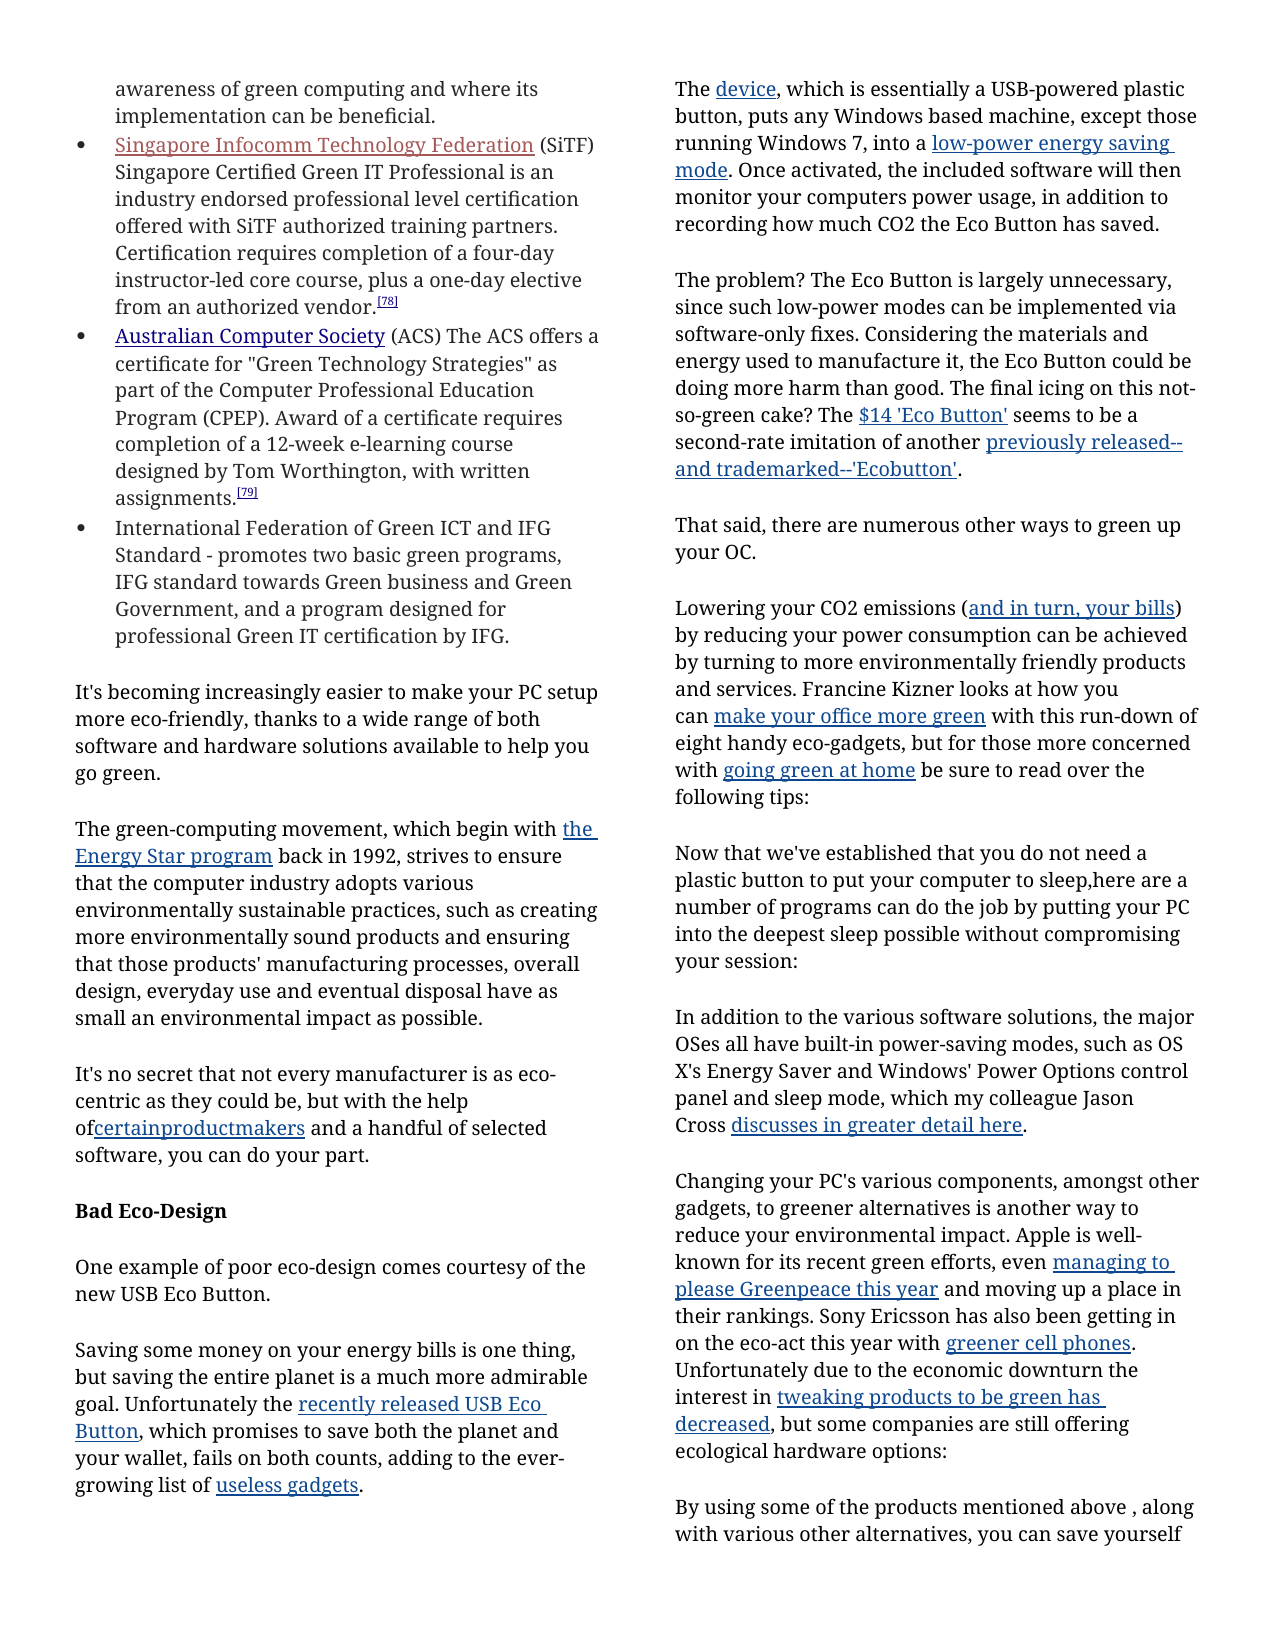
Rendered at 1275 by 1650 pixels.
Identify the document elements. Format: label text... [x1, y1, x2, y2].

text That said, there are numerous other ways to green up your OC. [675, 511, 1200, 565]
text Now that we've established that you do not need a plastic button to put your computer to sleep,here are a number of programs can do the job by putting your PC into the deepest sleep possible without compromising your session: [675, 839, 1200, 974]
text One example of poor eco-design comes courtesy of the new USB Eco Button. [75, 1253, 600, 1307]
list International Federation of Green ICT and IFG Standard - promotes two basic green programs, IFG standard towards Green business and Green Government, and a program designed for professional Green IT certification by IFG. [77, 514, 600, 649]
text The green-computing movement, which begin with the Energy Star program back in 1992, strives to ensure that the computer industry adopts various environmentally sustainable practices, such as creating more environmentally sound products and ensuring that those products' manufacturing processes, overall design, everyday use and eventual disposal have as small an environmental impact as possible. [75, 815, 600, 1031]
text Saving some money on your energy bills is one thing, but saving the entire planet is a much more admirable goal. Unfortunately the recently released USB Eco Button, which promises to save both the planet and your wallet, fails on both counts, adding to the ever-growing list of useless gadgets. [75, 1337, 600, 1498]
text The device, which is essentially a USB-powered plastic button, puts any Windows based machine, except those running Windows 7, into a low-power energy saving mode. Once activated, the included software will then monitor your computers power usage, in addition to recording how much CO2 the Eco Button has saved. [675, 75, 1200, 237]
list Singapore Infocomm Technology Federation (SiTF) Singapore Certified Green IT Professional is an industry endorsed professional level certification offered with SiTF authorized training partners. Certification requires completion of a four-day instructor-led core course, plus a one-day elective from an authorized vendor.[78] [77, 131, 600, 320]
list Australian Computer Society (ACS) The ACS offers a certificate for "Green Technology Strategies" as part of the Computer Professional Education Program (CPEP). Award of a certificate requires completion of a 12-week e-learning course designed by Tom Worthington, with written assignments.[79] [77, 323, 600, 512]
text The problem? The Eco Button is largely unnecessary, since such low-power modes can be implemented via software-only fixes. Considering the materials and energy used to manufacture it, the Eco Button could be doing more harm than good. The final icing on this not-so-green cake? The $14 'Eco Button' seems to be a second-rate imitation of another previously released--and trademarked--'Ecobutton'. [675, 266, 1200, 482]
text Changing your PC's various components, amongst other gadgets, to greener alternatives is another way to reduce your environmental impact. Apple is well-known for its recent green efforts, even managing to please Greenpeace this year and moving up a place in their rankings. Sony Ericsson has also been getting in on the eco-act this year with greener cell phones. Unfortunately due to the economic downturn the interest in tweaking products to be green has decreased, but some companies are still offering ecological hardware options: [675, 1167, 1200, 1464]
text It's becoming increasingly easier to make your PC setup more eco-friendly, thanks to a wide range of both software and hardware solutions available to help you go green. [75, 678, 600, 786]
text In addition to the various software solutions, the major OSes all have built-in power-saving modes, such as OS X's Energy Saver and Windows' Power Options control panel and sleep mode, which my colleague Jason Cross discusses in greater detail here. [675, 1003, 1200, 1138]
text Lowering your CO2 emissions (and in turn, your bills) by reducing your power consumption can be achieved by turning to more environmentally friendly products and services. Francine Kizner looks at how you can make your office more green with this run-down of eight handy eco-gadgets, but for those more concerned with going green at home be sure to read over the following tips: [675, 594, 1200, 810]
text It's no secret that not every manufacturer is as eco-centric as they could be, but with the help ofcertainproductmakers and a handful of selected software, you can do your part. [75, 1060, 600, 1168]
text Bad Eco-Design [75, 1197, 600, 1224]
